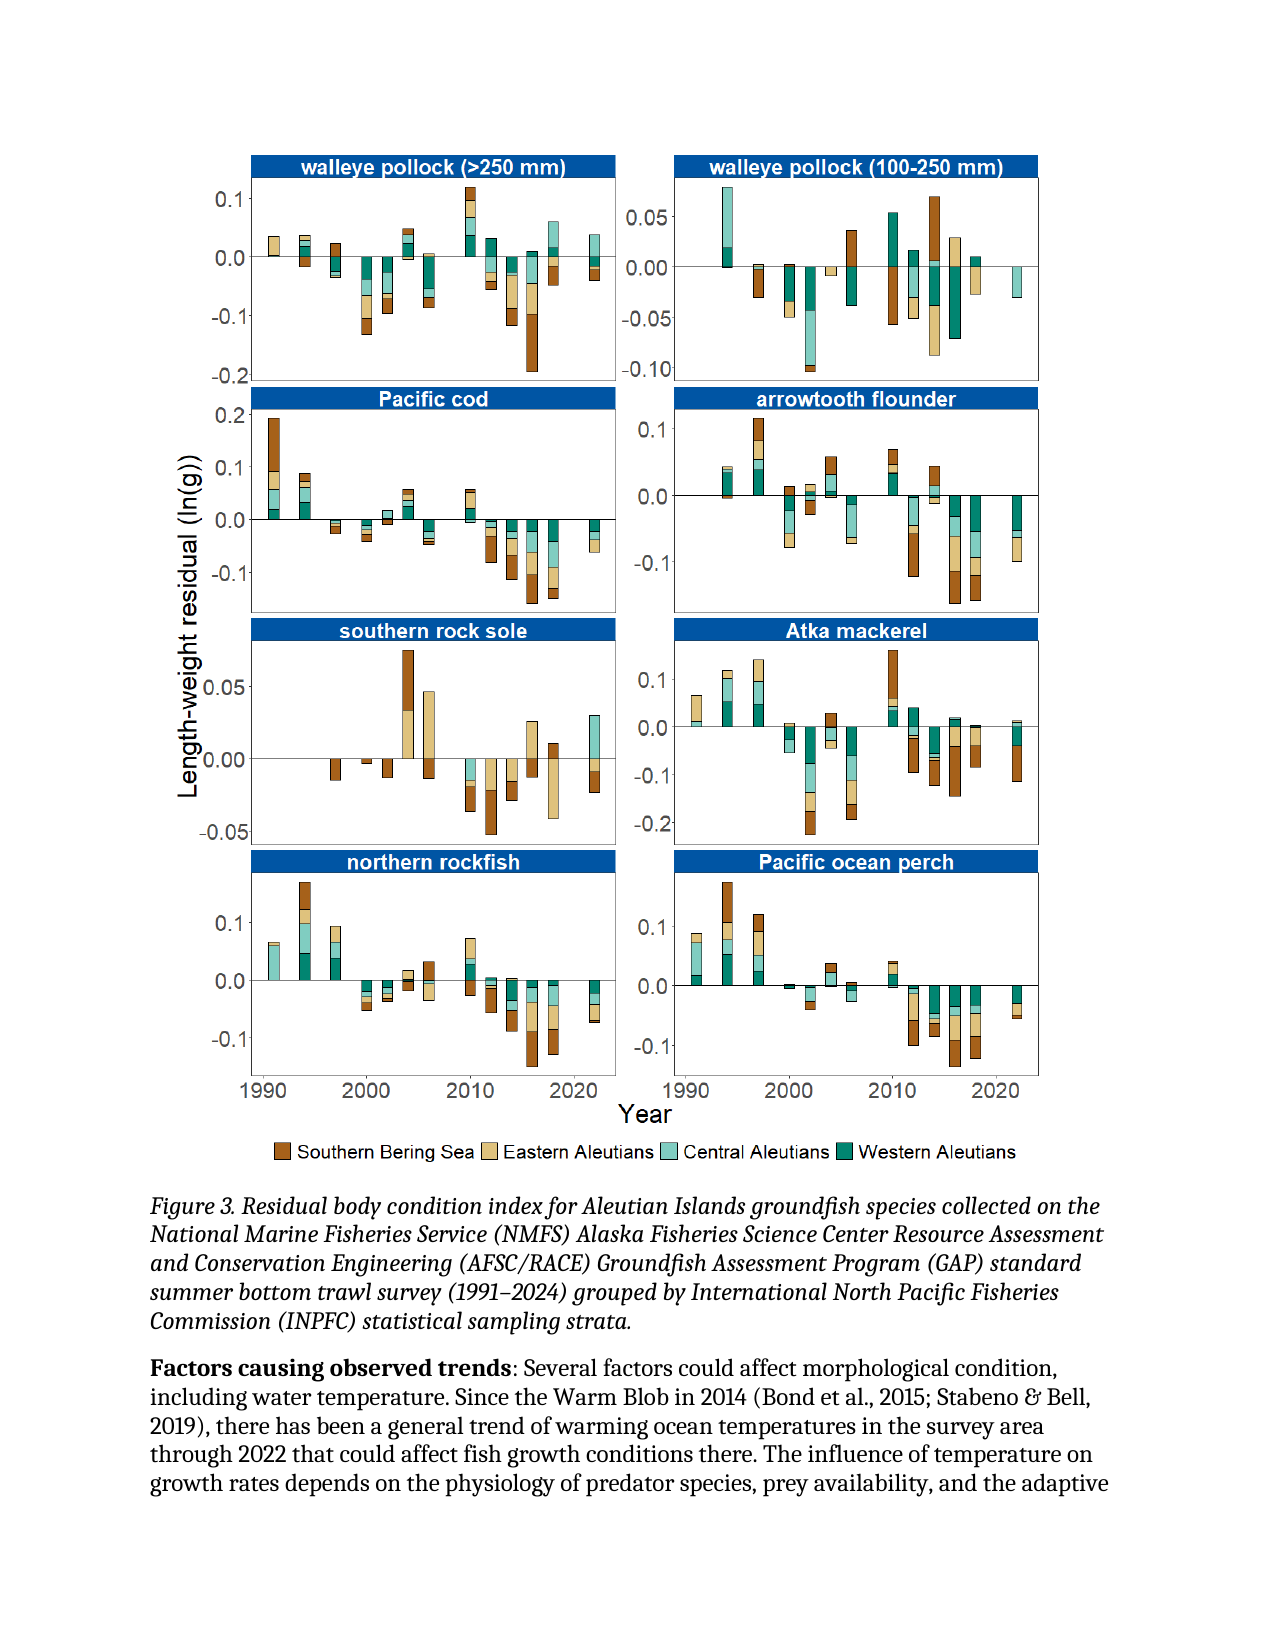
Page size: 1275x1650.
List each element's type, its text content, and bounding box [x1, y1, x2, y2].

text Figure 3. Residual body condition index for Aleutian Islands groundfish species collected on the National Marine Fisheries Service (NMFS) Alaska Fisheries Science Center Resource Assessment and Conservation Engineering (AFSC/RACE) Groundfish Assessment Program (GAP) standard summer bottom trawl survey (1991–2024) grouped by International North Pacific Fisheries Commission (INPFC) statistical sampling strata. [150, 1192, 1125, 1335]
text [150, 1354, 1125, 1498]
picture [168, 150, 1044, 1171]
